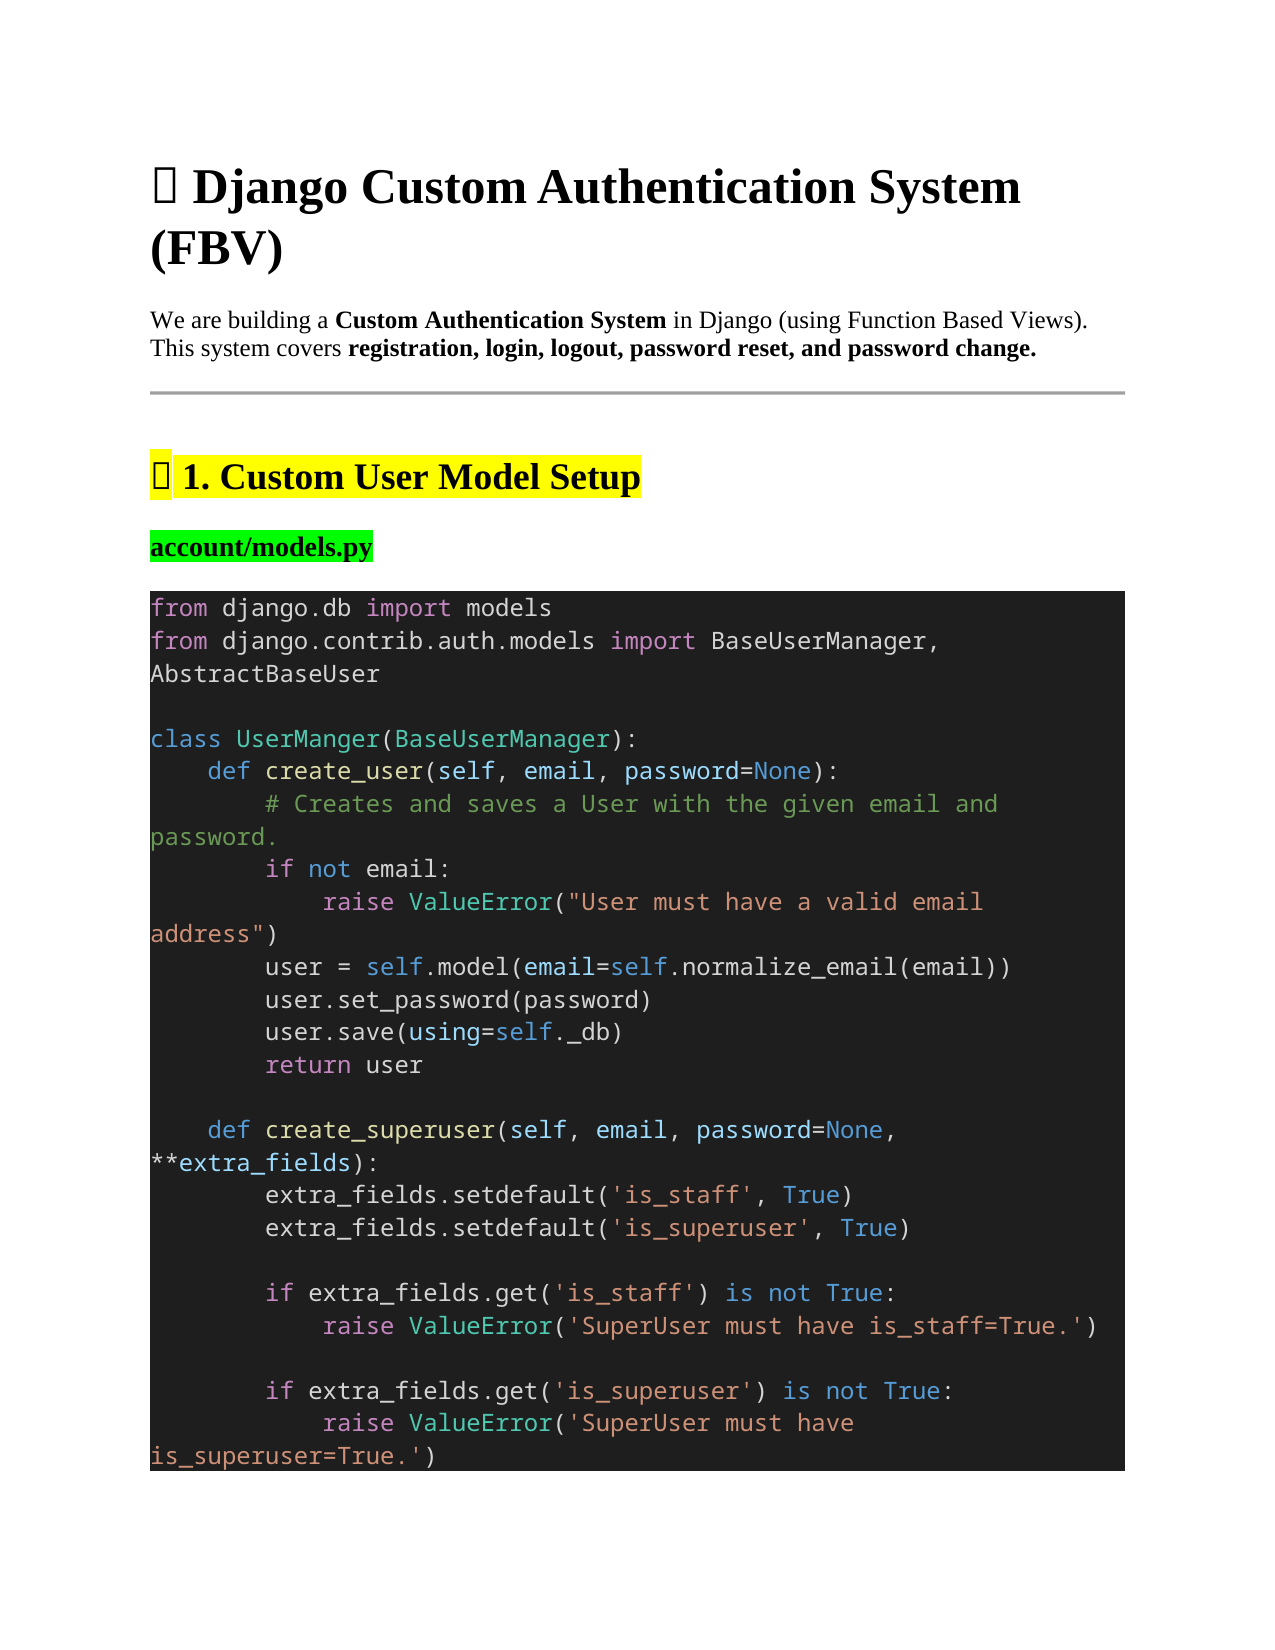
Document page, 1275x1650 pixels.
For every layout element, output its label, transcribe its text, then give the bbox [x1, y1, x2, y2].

text account/models.py [150, 529, 1125, 562]
text if extra_fields.get('is_staff') is not True: [150, 1276, 1125, 1308]
text raise ValueError('SuperUser must have is_staff=True.') [150, 1308, 1125, 1341]
text user.set_password(password) [150, 982, 1125, 1015]
text def create_superuser(self, email, password=None, **extra_fields): [150, 1113, 1125, 1178]
text raise ValueError("User must have a valid email address") [150, 884, 1125, 950]
text We are building a Custom Authentication System in Django (using Function Based Views). This system covers registration, login, logout, password reset, and password change. [150, 305, 1125, 362]
text if not email: [150, 852, 1125, 884]
text return user [150, 1048, 1125, 1080]
text user = self.model(email=self.normalize_email(email)) [150, 950, 1125, 982]
text def create_user(self, email, password=None): [150, 754, 1125, 787]
text extra_fields.setdefault('is_superuser', True) [150, 1211, 1125, 1243]
text user.save(using=self._db) [150, 1015, 1125, 1048]
text if extra_fields.get('is_superuser') is not True: [150, 1374, 1125, 1406]
text from django.db import models [150, 591, 1125, 624]
text 📘 Django Custom Authentication System (FBV) [150, 150, 1125, 276]
text extra_fields.setdefault('is_staff', True) [150, 1178, 1125, 1211]
text class UserManger(BaseUserManager): [150, 722, 1125, 754]
text # Creates and saves a User with the given email and password. [150, 787, 1125, 852]
text 🔹 1. Custom User Model Setup [172, 449, 1125, 500]
text raise ValueError('SuperUser must have is_superuser=True.') [150, 1406, 1125, 1471]
text from django.contrib.auth.models import BaseUserManager, AbstractBaseUser [150, 624, 1125, 689]
